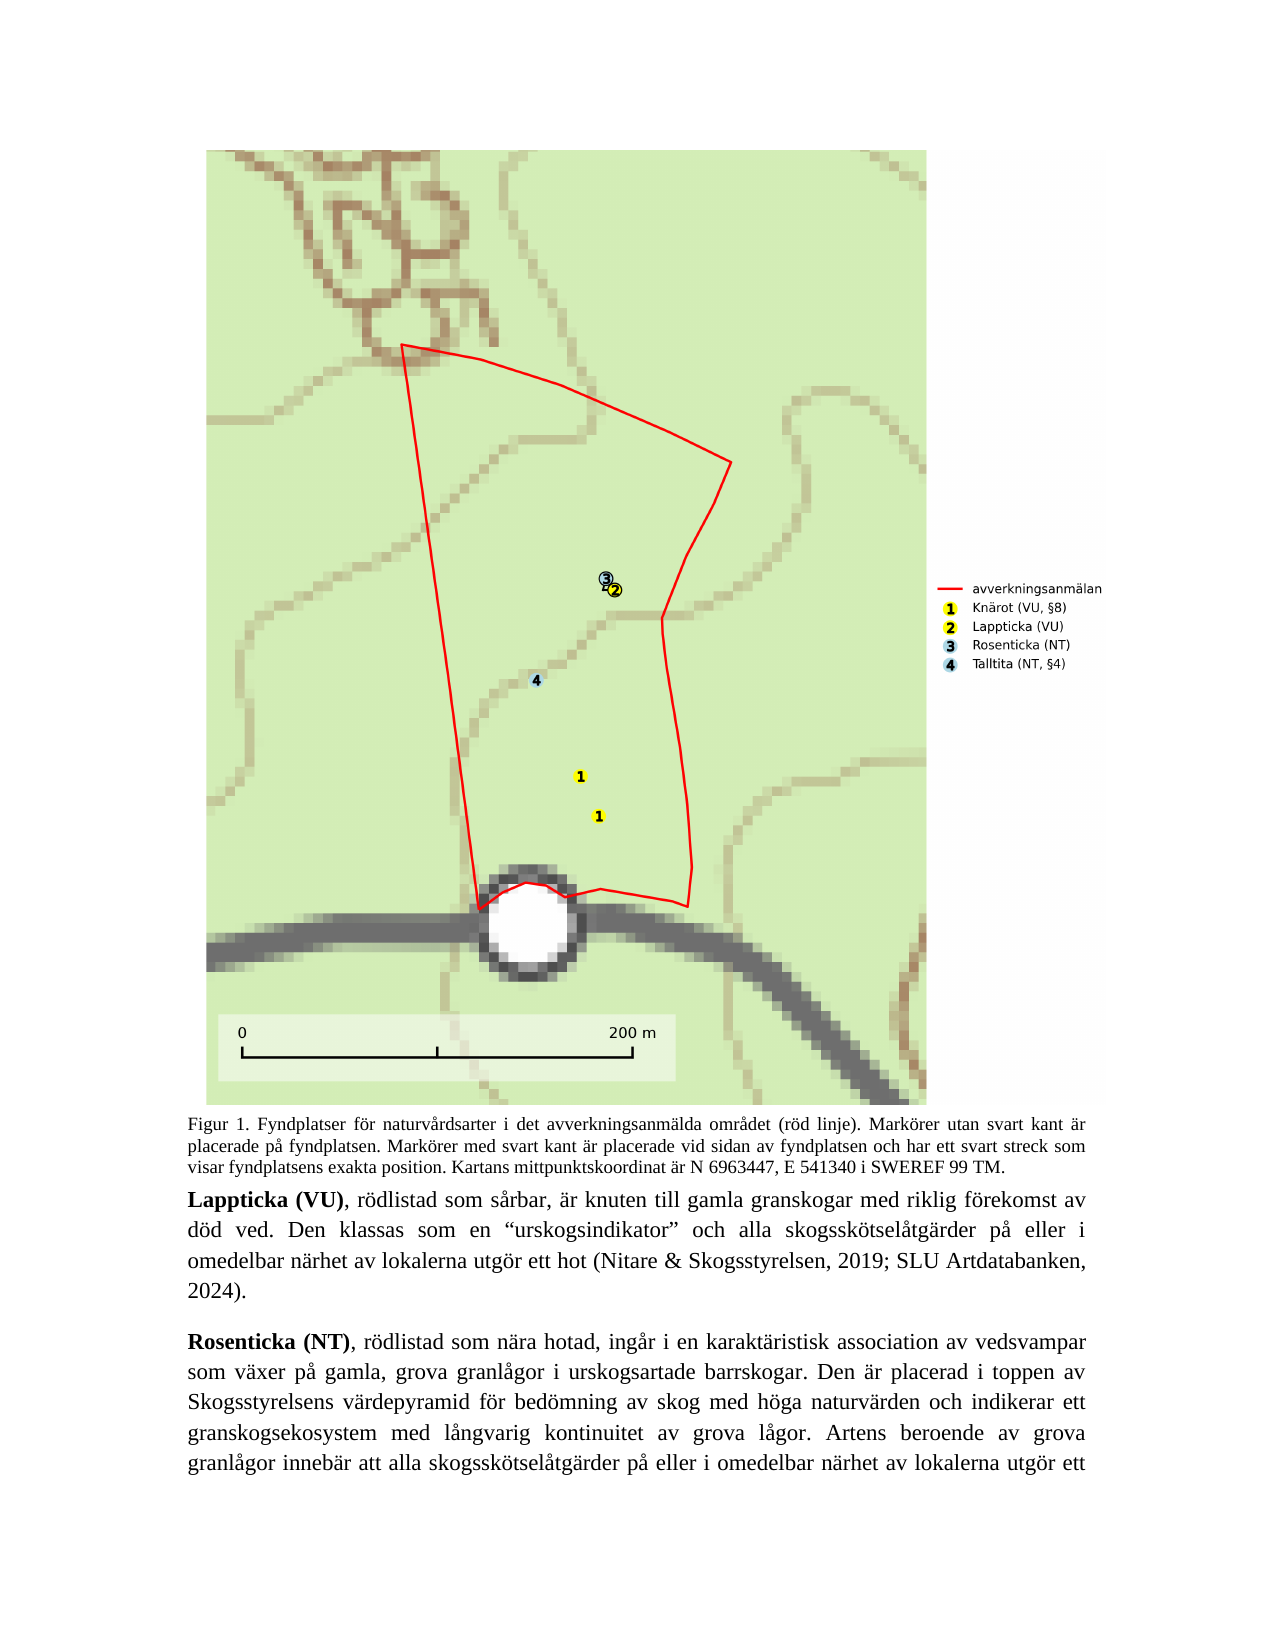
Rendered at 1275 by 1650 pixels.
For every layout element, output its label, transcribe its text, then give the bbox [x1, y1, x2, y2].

text Figur 1. Fyndplatser för naturvårdsarter i det avverkningsanmälda området (röd linje). Markörer utan svart kant är placerade på fyndplatsen. Markörer med svart kant är placerade vid sidan av fyndplatsen och har ett svart streck som visar fyndplatsens exakta position. Kartans mittpunktskoordinat är N 6963447, E 541340 i SWEREF 99 TM. [187, 1113, 1087, 1178]
text Lappticka (VU), rödlistad som sårbar, är knuten till gamla granskogar med riklig förekomst av död ved. Den klassas som en “urskogsindikator” och alla skogsskötselåtgärder på eller i omedelbar närhet av lokalerna utgör ett hot (Nitare & Skogsstyrelsen, 2019; SLU Artdatabanken, 2024). [187, 1186, 1087, 1303]
picture [206, 150, 1107, 1105]
